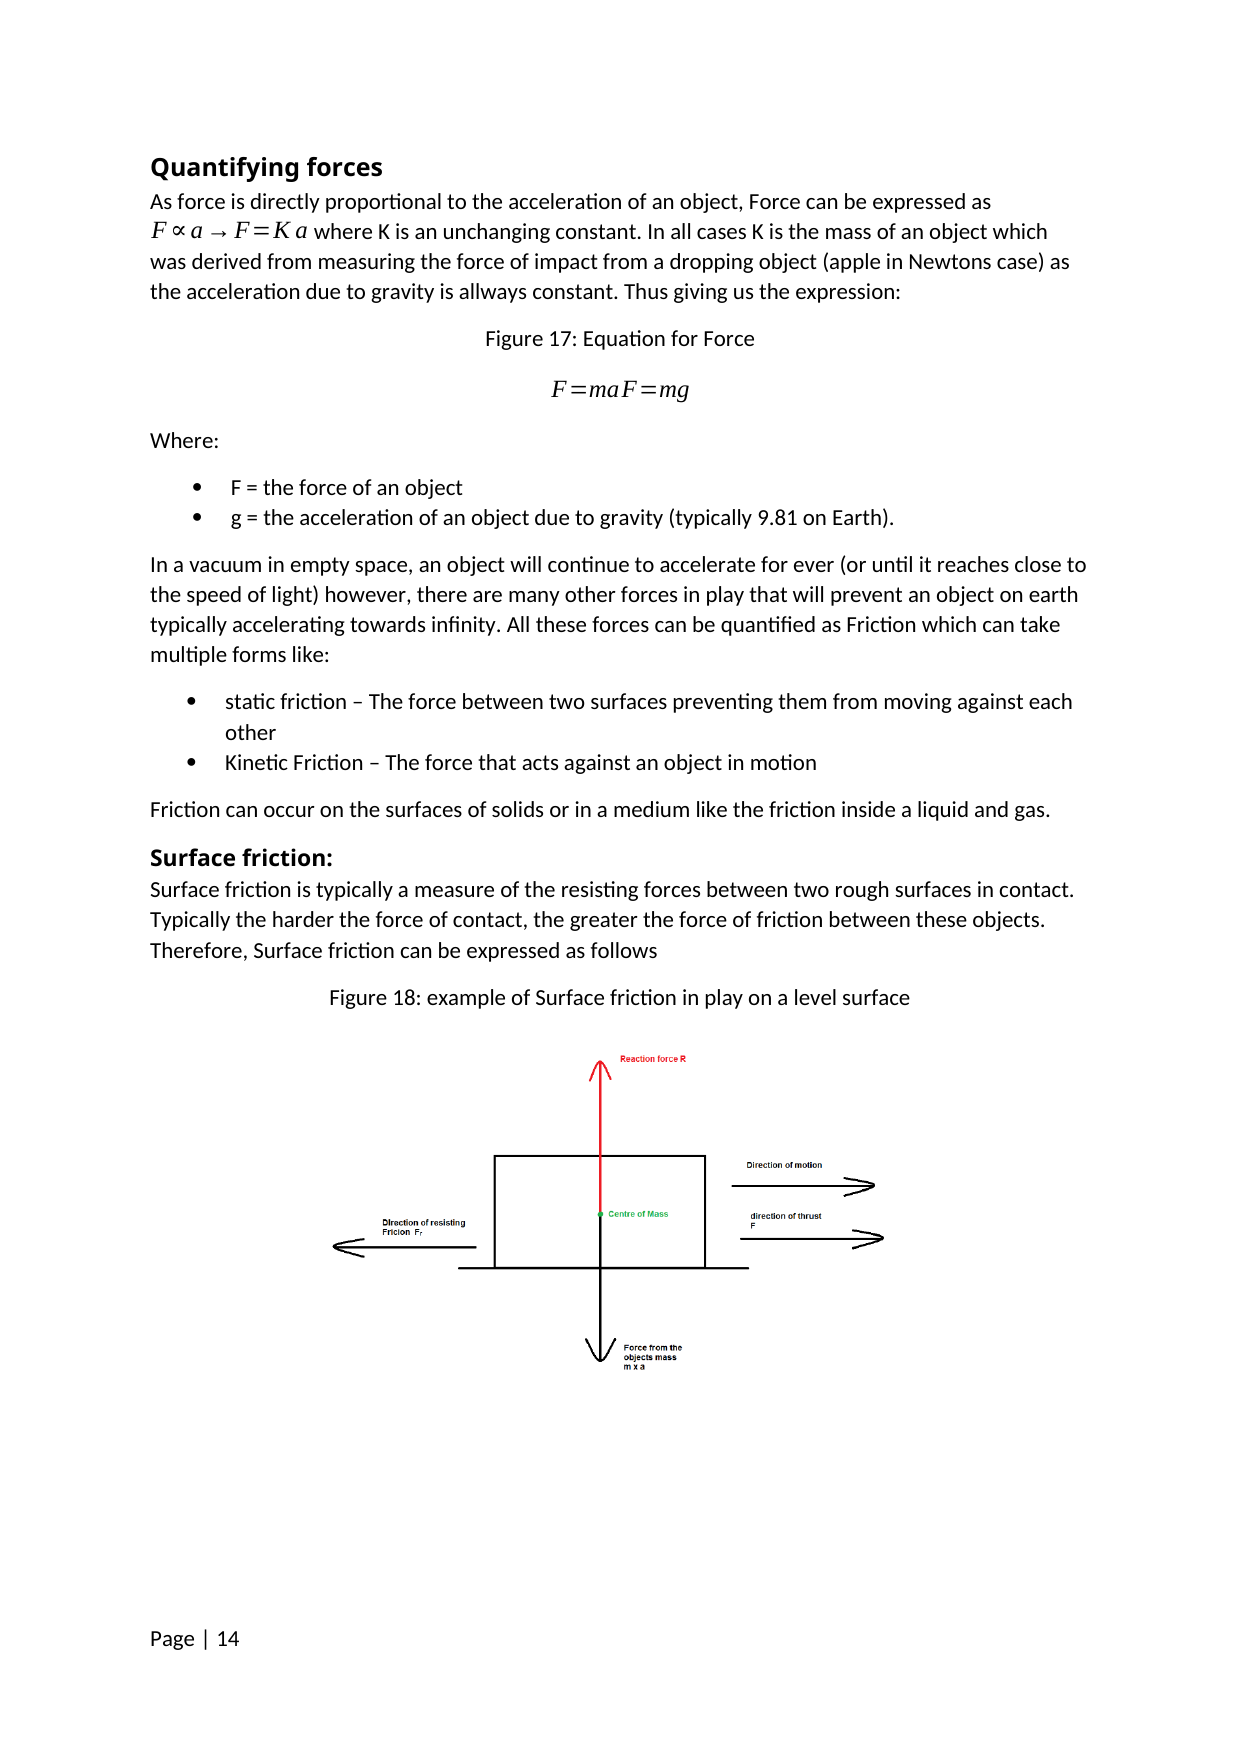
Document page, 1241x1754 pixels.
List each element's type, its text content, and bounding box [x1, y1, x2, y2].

text In a vacuum in empty space, an object will continue to accelerate for ever (or until it reaches close to the speed of light) however, there are many other forces in play that will prevent an object on earth typically accelerating towards infinity. All these forces can be quantified as Friction which can take multiple forms like: [150, 550, 1090, 668]
text Figure 18: example of Surface friction in play on a level surface [150, 983, 1090, 1071]
picture [319, 1045, 892, 1377]
text Friction can occur on the surfaces of solids or in a medium like the friction inside a liquid and gas. [150, 795, 1090, 823]
text Surface friction is typically a measure of the resisting forces between two rough surfaces in contact. Typically the harder the force of contact, the greater the force of friction between these objects. Therefore, Surface friction can be expressed as follows [150, 875, 1090, 964]
list g = the acceleration of an object due to gravity (typically 9.81 on Earth). [193, 503, 1090, 531]
text As force is directly proportional to the acceleration of an object, Force can be expressed as where K is an unchanging constant. In all cases K is the mass of an object which was derived from measuring the force of impact from a dropping object (apple in Newtons case) as the acceleration due to gravity is allways constant. Thus giving us the expression: [150, 187, 1090, 305]
text Figure 17: Equation for Force [150, 324, 1090, 352]
subtitle Surface friction: [150, 842, 1090, 873]
subtitle Quantifying forces [150, 150, 1090, 184]
text Where: [150, 426, 1090, 454]
list Kinetic Friction – The force that acts against an object in motion [187, 748, 1090, 776]
list static friction – The force between two surfaces preventing them from moving against each other [187, 687, 1090, 746]
list F = the force of an object [193, 473, 1090, 501]
